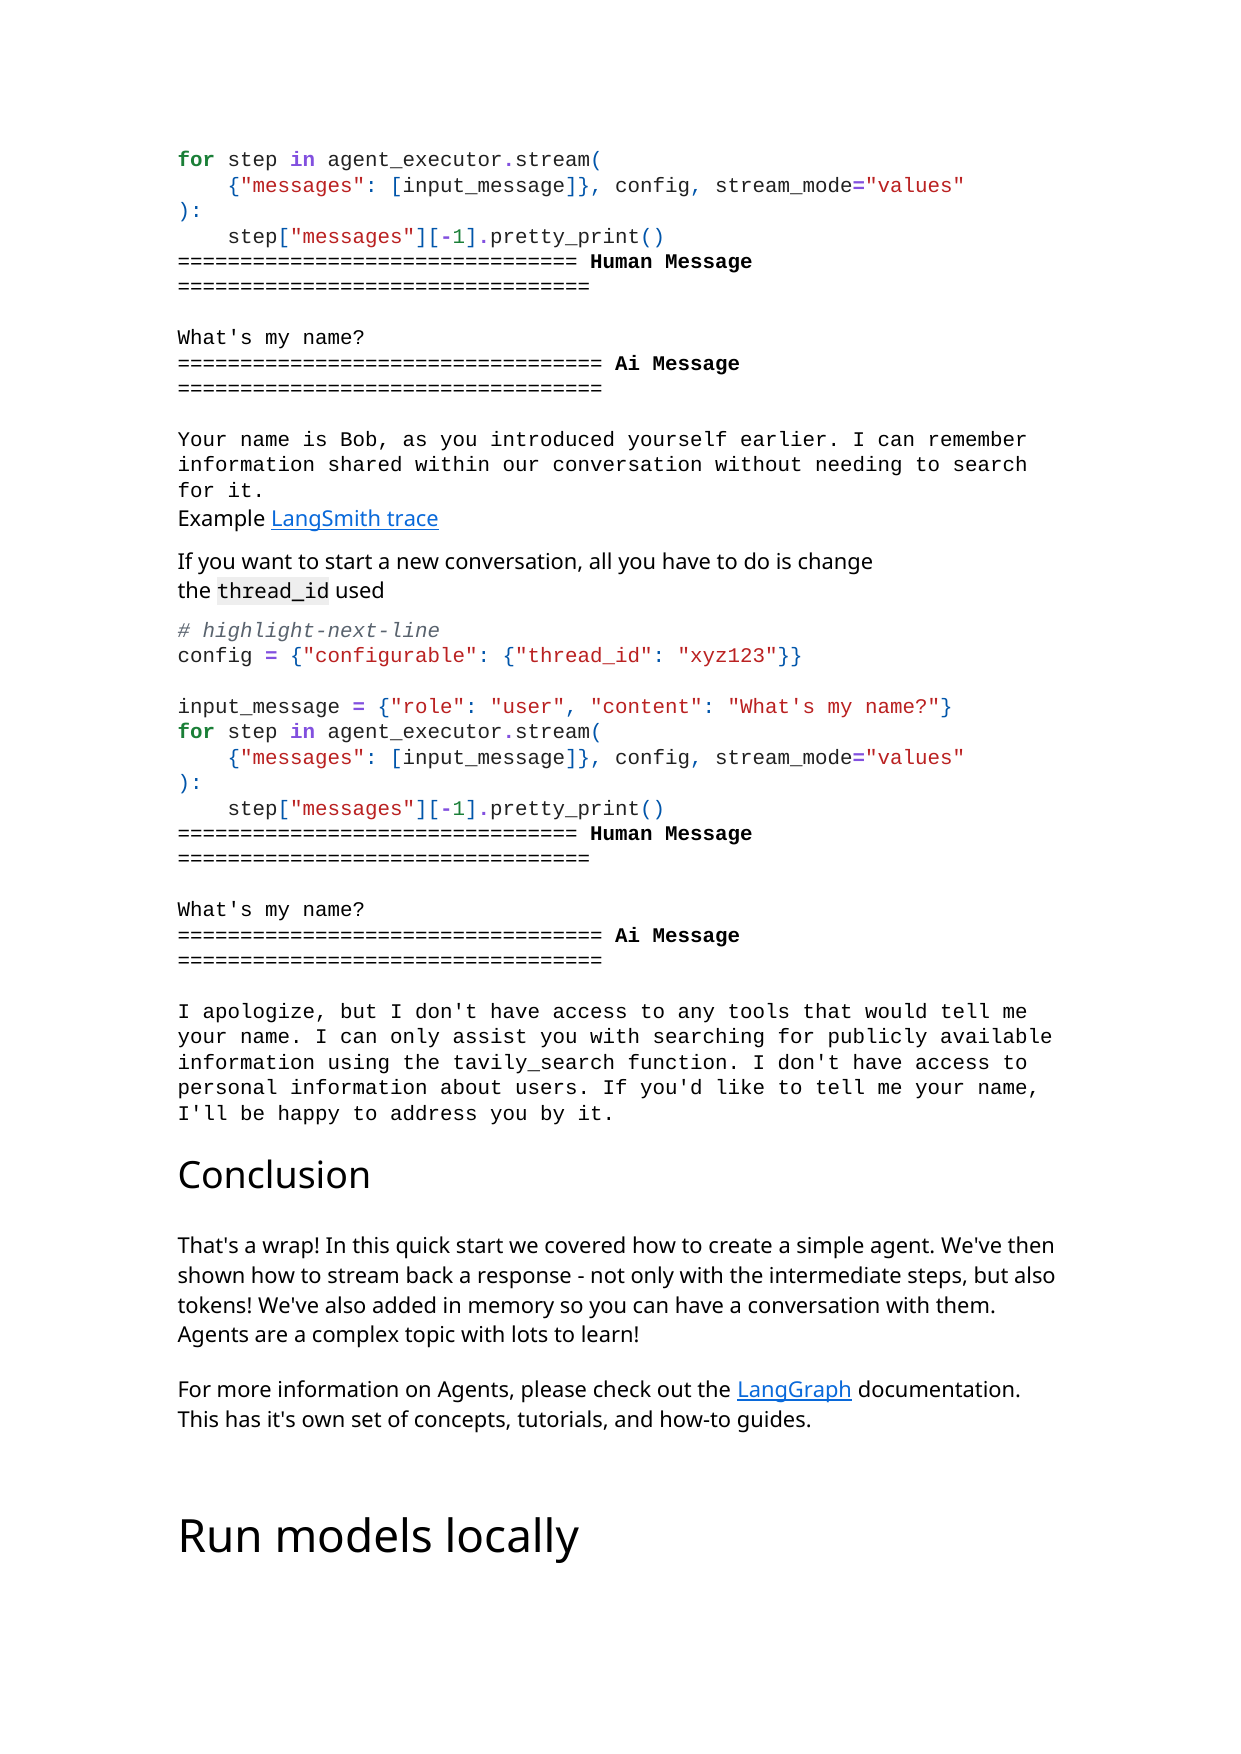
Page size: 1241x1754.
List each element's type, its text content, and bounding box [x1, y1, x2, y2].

text That's a wrap! In this quick start we covered how to create a simple agent. We've then shown how to stream back a response - not only with the intermediate steps, but also tokens! We've also added in memory so you can have a conversation with them. Agents are a complex topic with lots to learn! [177, 1230, 1063, 1349]
text step["messages"][-1].pretty_print() [177, 796, 1063, 821]
text {"messages": [input_message]}, config, stream_mode="values" [177, 745, 1063, 770]
text What's my name? [177, 326, 1063, 351]
subtitle Run models locally [177, 1504, 1063, 1566]
text ================================== Ai Message ================================== [177, 923, 1063, 974]
text for step in agent_executor.stream( [177, 148, 1063, 173]
text ): [177, 770, 1063, 796]
subtitle Conclusion [177, 1149, 1063, 1200]
text ================================ Human Message ================================= [177, 249, 1063, 300]
text I apologize, but I don't have access to any tools that would tell me your name. I can only assist you with searching for publicly available information using the tavily_search function. I don't have access to personal information about users. If you'd like to tell me your name, I'll be happy to address you by it. [177, 999, 1063, 1126]
text Your name is Bob, as you introduced yourself earlier. I can remember information shared within our conversation without needing to search for it. [177, 427, 1063, 503]
text Example LangSmith trace [177, 503, 1063, 533]
text For more information on Agents, please check out the LangGraph documentation. This has it's own set of concepts, tutorials, and how-to guides. [177, 1374, 1063, 1434]
text {"messages": [input_message]}, config, stream_mode="values" [177, 173, 1063, 198]
text step["messages"][-1].pretty_print() [177, 224, 1063, 249]
text What's my name? [177, 897, 1063, 923]
text # highlight-next-line [177, 618, 1063, 643]
text ): [177, 198, 1063, 224]
text input_message = {"role": "user", "content": "What's my name?"} [177, 694, 1063, 719]
text for step in agent_executor.stream( [177, 719, 1063, 745]
text If you want to start a new conversation, all you have to do is change the thread_id used [177, 546, 1063, 605]
text ================================== Ai Message ================================== [177, 351, 1063, 402]
text config = {"configurable": {"thread_id": "xyz123"}} [177, 643, 1063, 669]
text ================================ Human Message ================================= [177, 821, 1063, 872]
